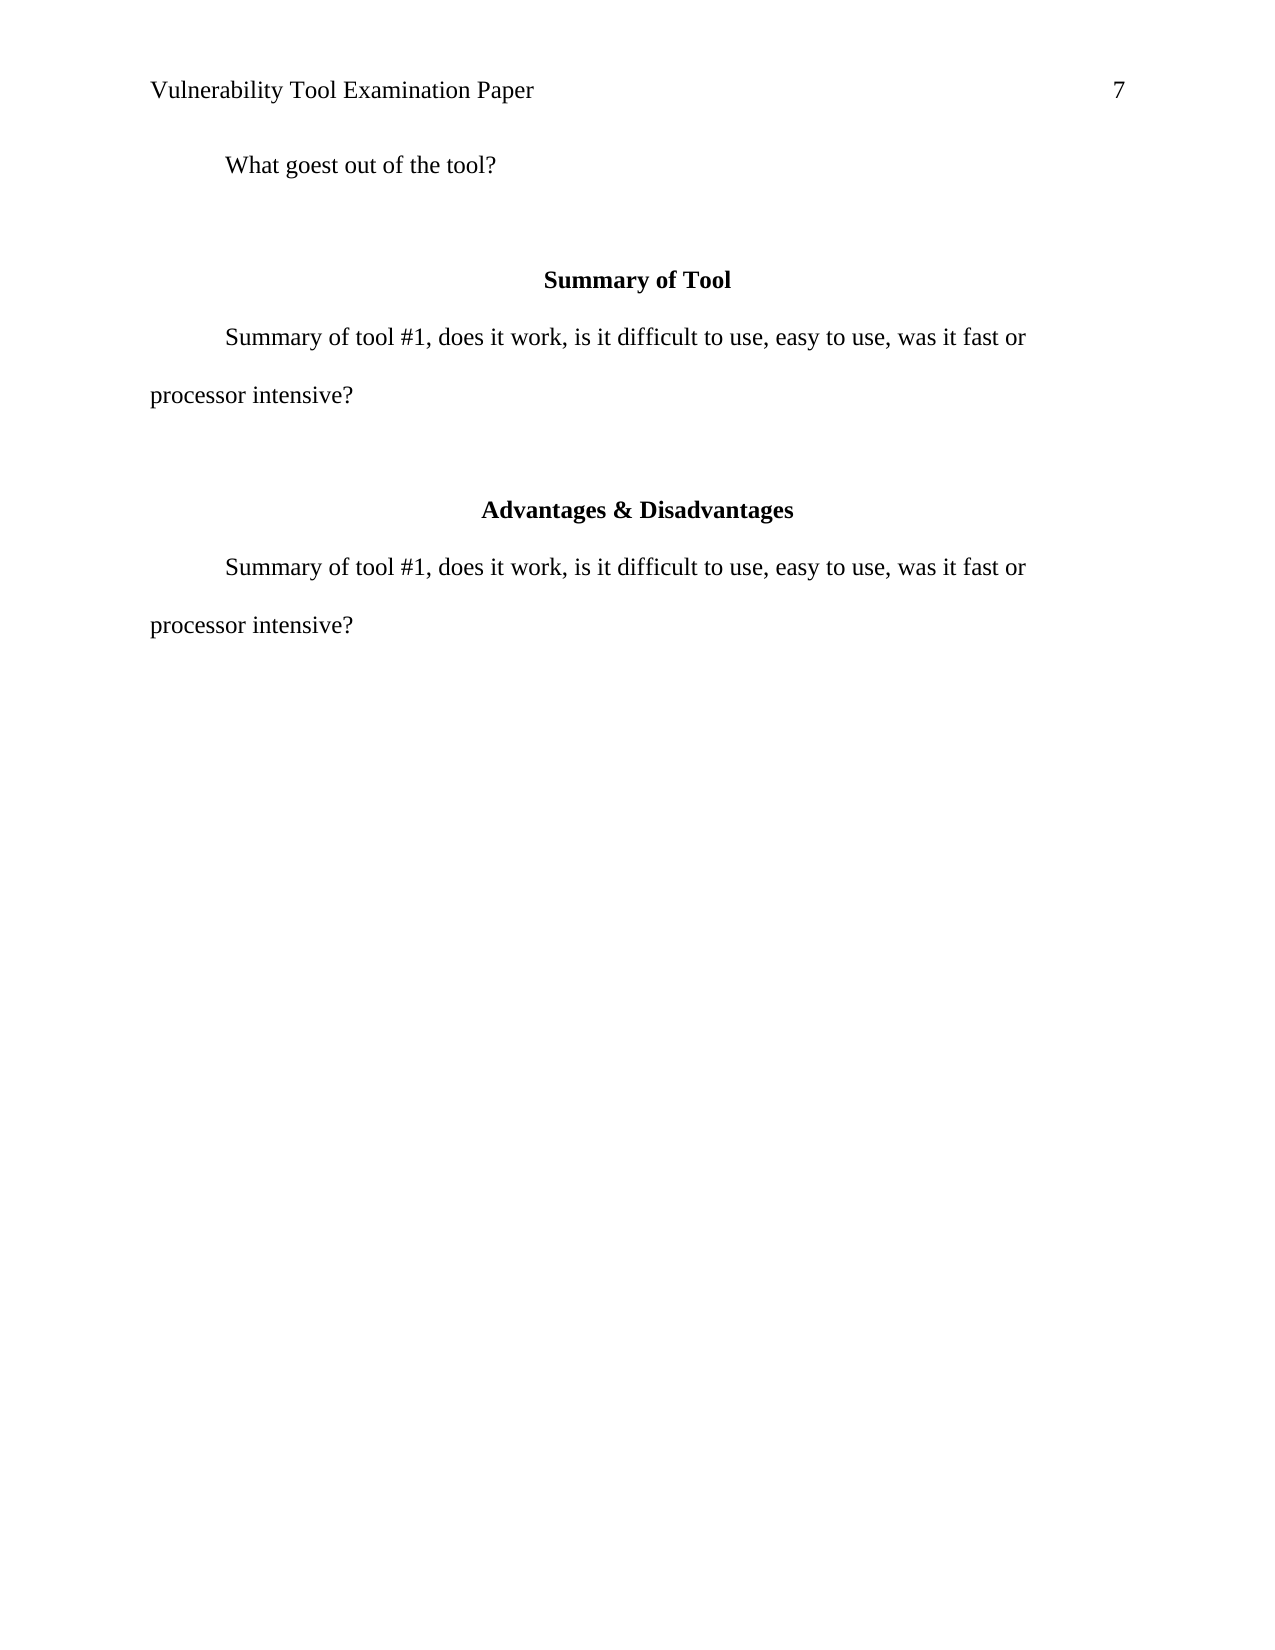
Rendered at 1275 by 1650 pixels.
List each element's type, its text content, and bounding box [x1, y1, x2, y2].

text Summary of tool #1, does it work, is it difficult to use, easy to use, was it fast or processor intensive? [150, 322, 1125, 409]
text Summary of tool #1, does it work, is it difficult to use, easy to use, was it fast or processor intensive? [150, 552, 1125, 639]
subtitle Advantages & Disadvantages [150, 495, 1125, 524]
text What goest out of the tool? [150, 150, 1125, 179]
subtitle Summary of Tool [150, 265, 1125, 294]
